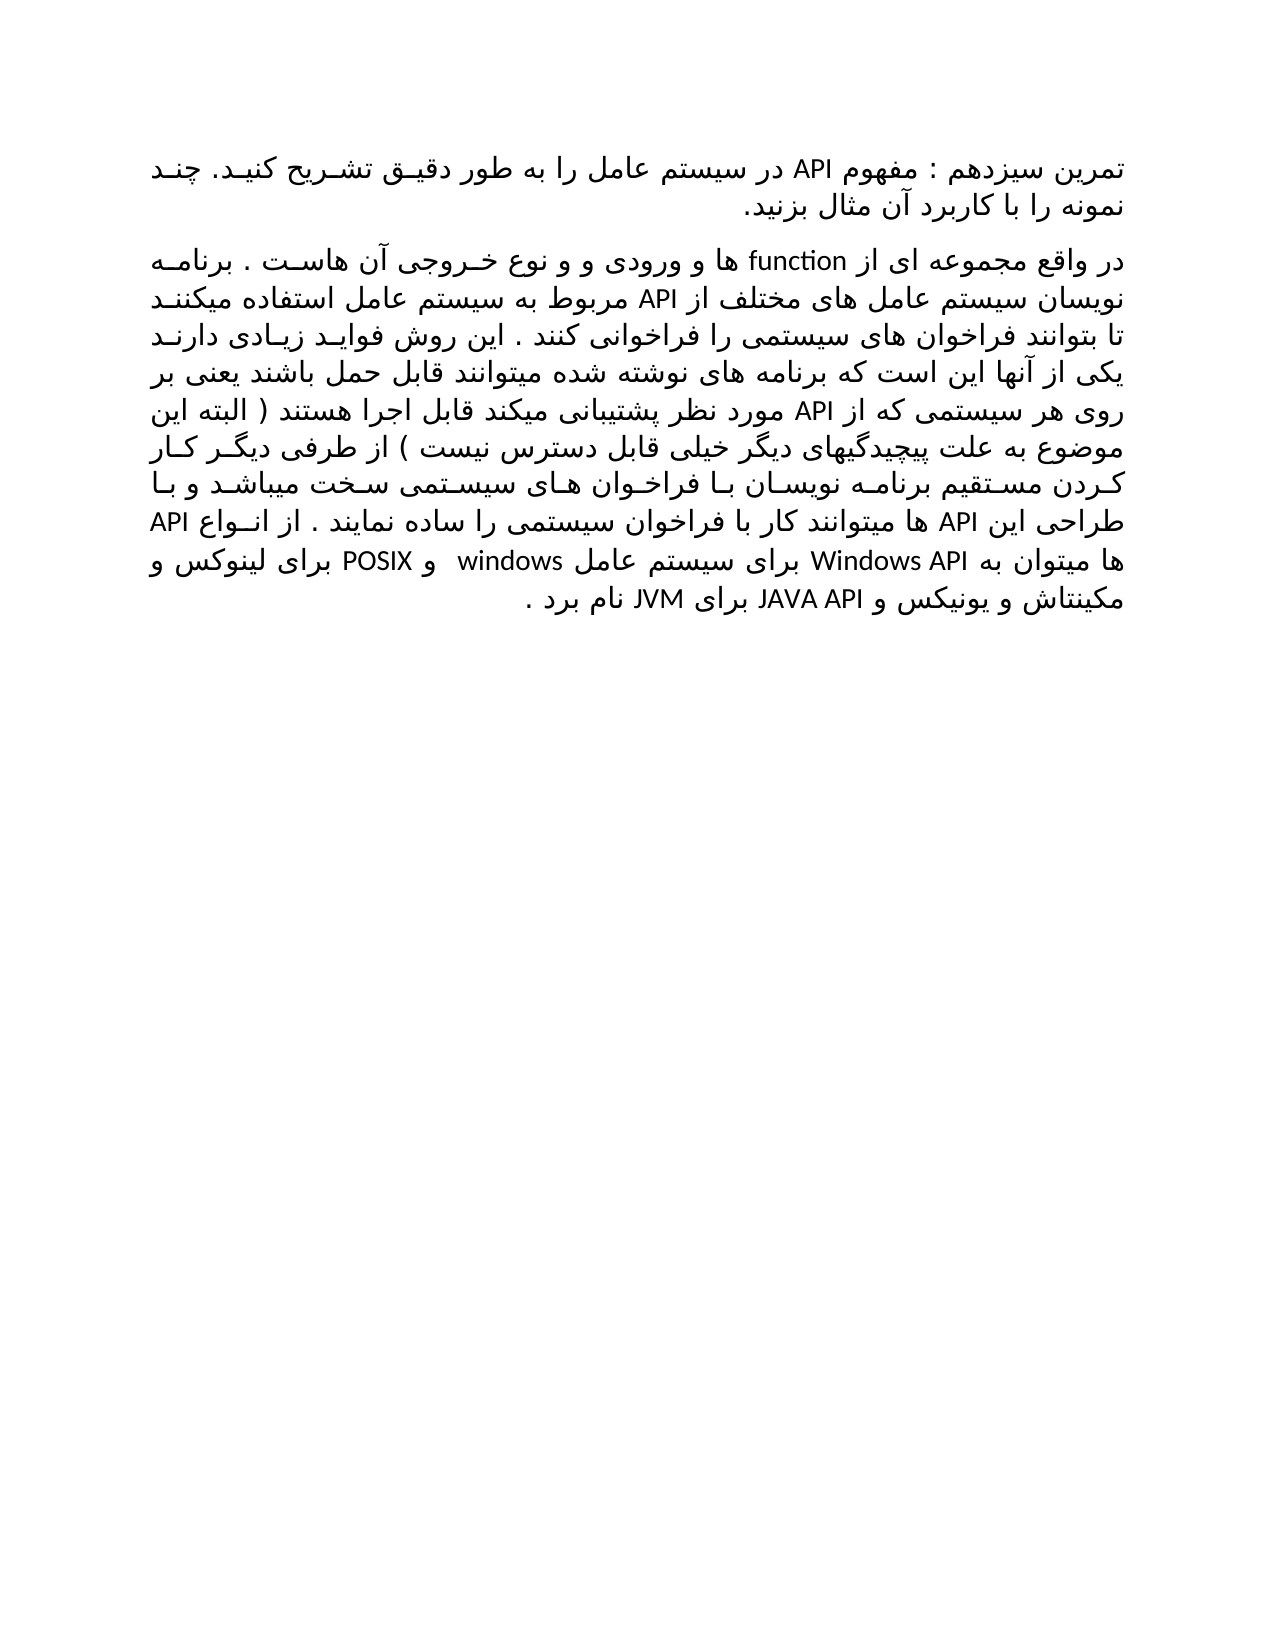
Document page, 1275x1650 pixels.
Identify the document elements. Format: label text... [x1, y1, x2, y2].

text در واقع مجموعه ای از function ها و ورودی و و نوع خروجی آن هاست . برنامه نویسان سیستم عامل های مختلف از API مربوط به سیستم عامل استفاده میکنند تا بتوانند فراخوان های سیستمی را فراخوانی کنند . این روش فواید زیادی دارند یکی از آنها این است که برنامه های نوشته شده میتوانند قابل حمل باشند یعنی بر روی هر سیستمی که از API مورد نظر پشتیبانی میکند قابل اجرا هستند ( البته این موضوع به علت پیچیدگیهای دیگر خیلی قابل دسترس نیست ) از طرفی دیگر کار کردن مستقیم برنامه نویسان با فراخوان های سیستمی سخت میباشد و با طراحی این API ها میتوانند کار با فراخوان سیستمی را ساده نمایند . از انواع API ها میتوان به Windows API برای سیستم عامل windows و POSIX برای لینوکس و مکینتاش و یونیکس و JAVA API برای JVM نام برد . [150, 242, 1125, 616]
text تمرین سیزدهم : مفهوم API در سیستم عامل را به طور دقیق تشریح کنید. چند نمونه را با کاربرد آن مثال بزنید. [150, 150, 1125, 222]
